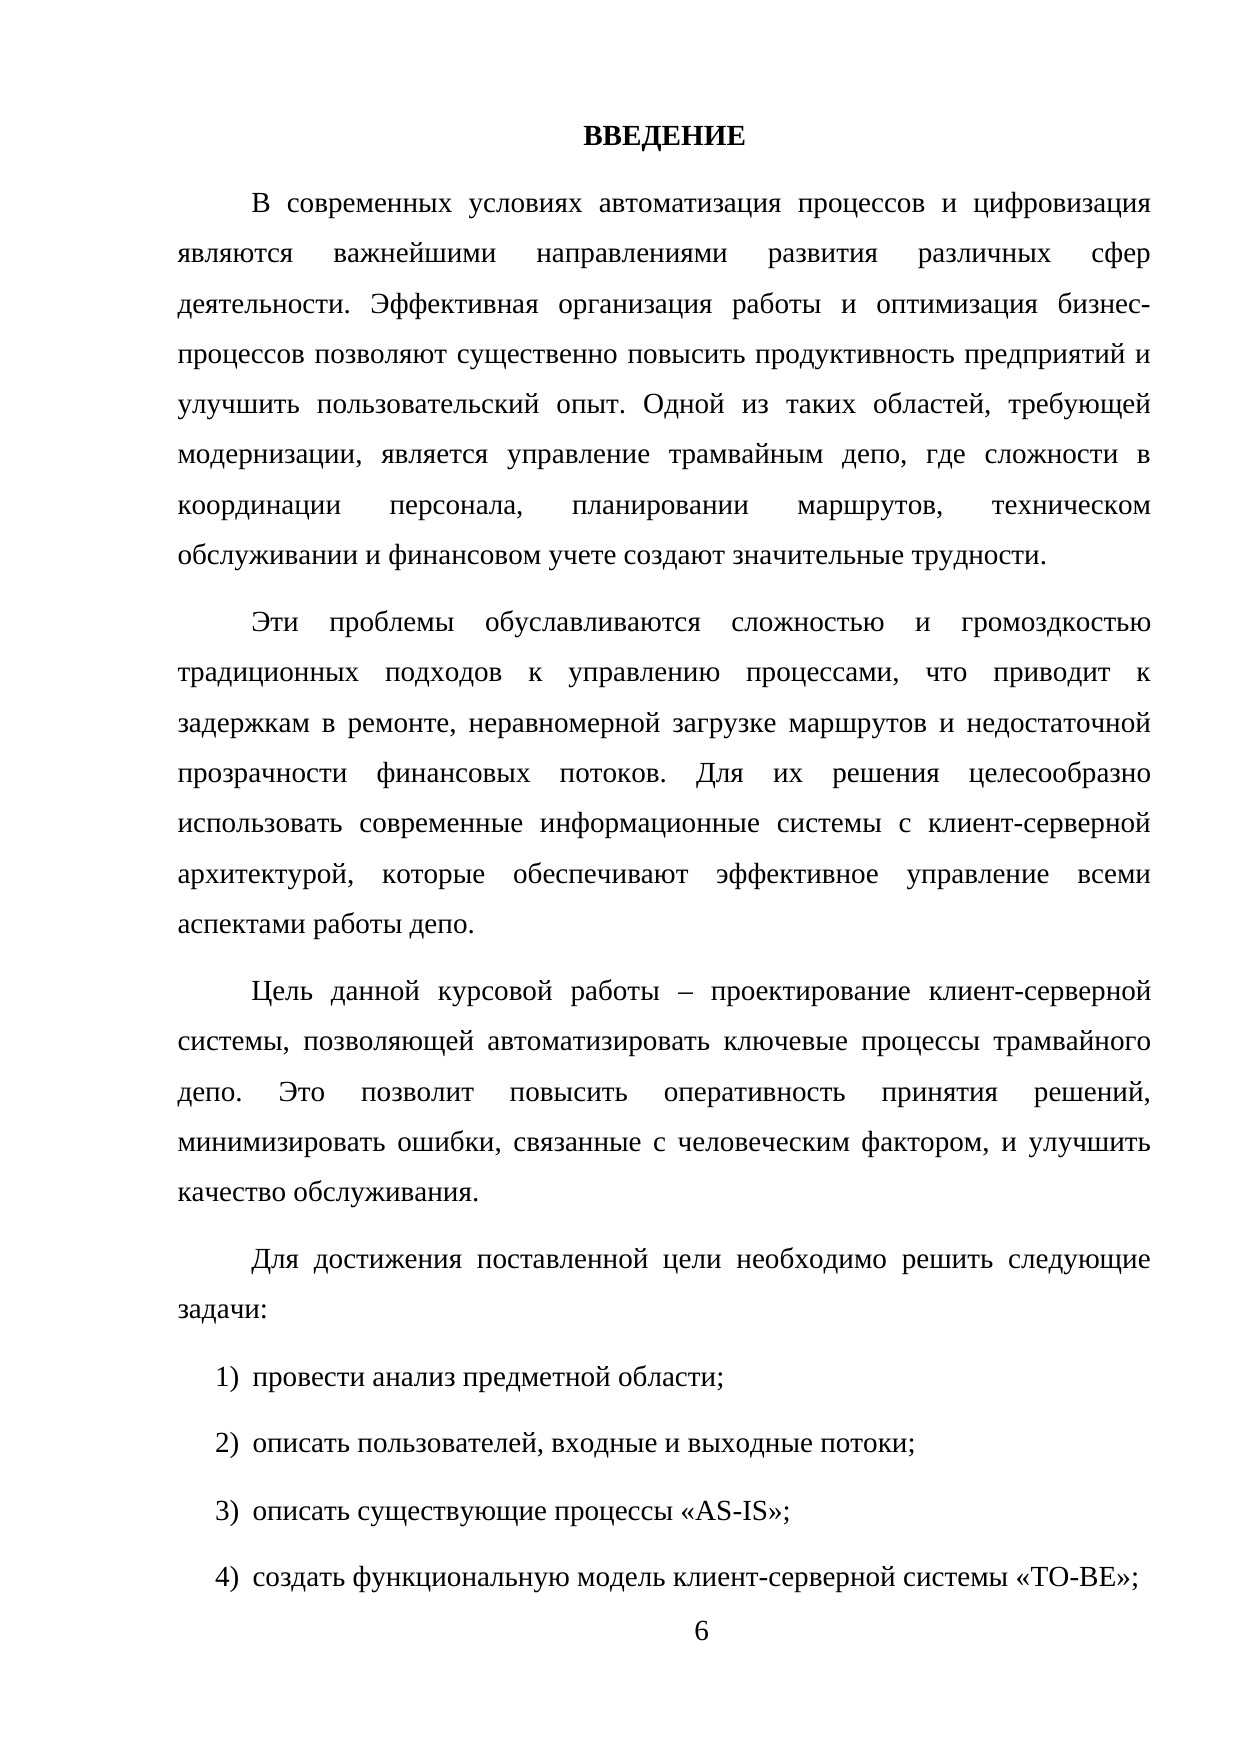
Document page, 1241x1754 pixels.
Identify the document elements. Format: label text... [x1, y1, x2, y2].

list создать функциональную модель клиент-серверной системы «TO-BE»; [215, 1559, 1152, 1593]
text В современных условиях автоматизация процессов и цифровизация являются важнейшими направлениями развития различных сфер деятельности. Эффективная организация работы и оптимизация бизнес-процессов позволяют существенно повысить продуктивность предприятий и улучшить пользовательский опыт. Одной из таких областей, требующей модернизации, является управление трамвайным депо, где сложности в координации персонала, планировании маршрутов, техническом обслуживании и финансовом учете создают значительные трудности. [177, 185, 1152, 571]
list провести анализ предметной области; [215, 1359, 1152, 1392]
text Эти проблемы обуславливаются сложностью и громоздкостью традиционных подходов к управлению процессами, что приводит к задержкам в ремонте, неравномерной загрузке маршрутов и недостаточной прозрачности финансовых потоков. Для их решения целесообразно использовать современные информационные системы с клиент-серверной архитектурой, которые обеспечивают эффективное управление всеми аспектами работы депо. [177, 604, 1152, 940]
list описать существующие процессы «AS-IS»; [215, 1493, 1152, 1526]
text Для достижения поставленной цели необходимо решить следующие задачи: [177, 1241, 1152, 1325]
text ВВЕДЕНИЕ [177, 118, 1152, 152]
list описать пользователей, входные и выходные потоки; [215, 1426, 1152, 1459]
text Цель данной курсовой работы – проектирование клиент-серверной системы, позволяющей автоматизировать ключевые процессы трамвайного депо. Это позволит повысить оперативность принятия решений, минимизировать ошибки, связанные с человеческим фактором, и улучшить качество обслуживания. [177, 973, 1152, 1208]
